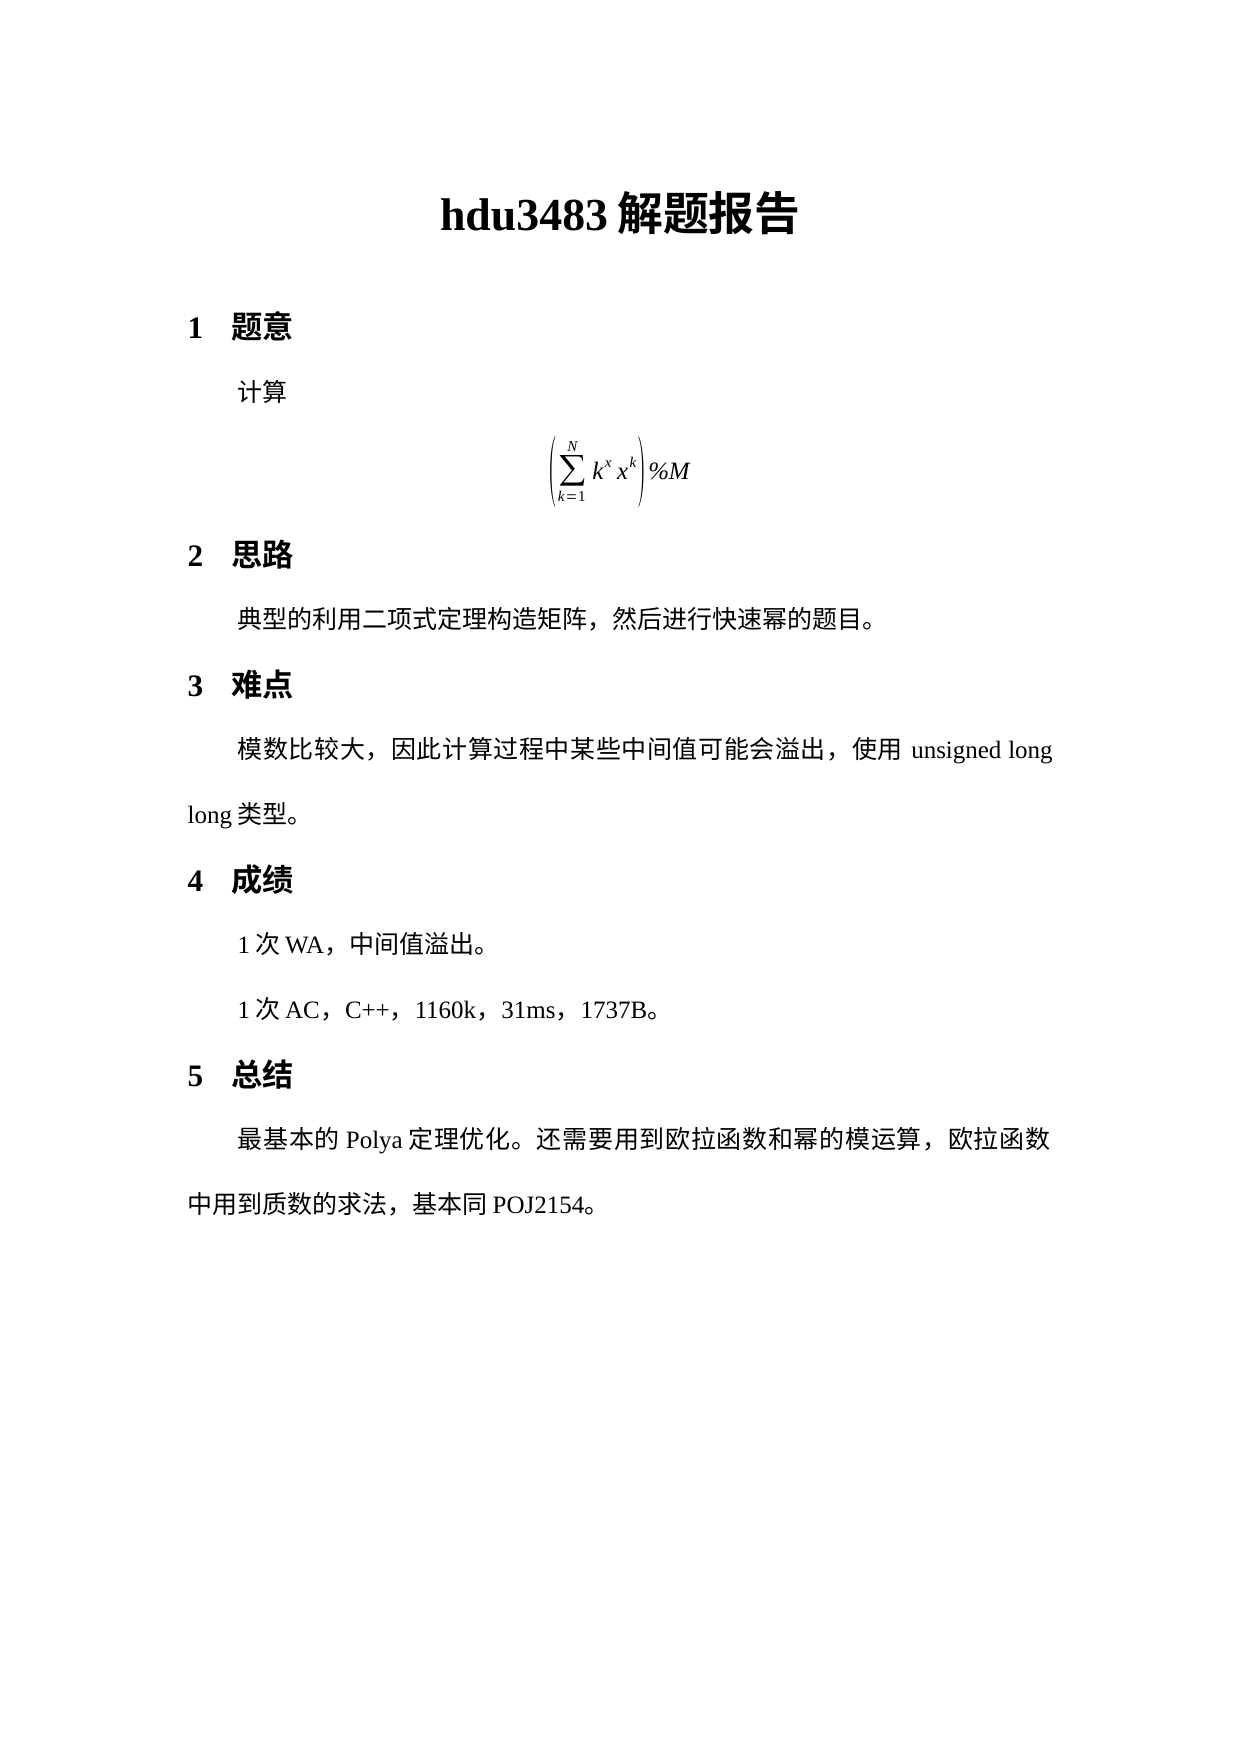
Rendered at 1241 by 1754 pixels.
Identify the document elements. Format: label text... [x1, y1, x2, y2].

text 典型的利用二项式定理构造矩阵，然后进行快速幂的题目。 [187, 585, 1053, 650]
text 计算 [187, 358, 1053, 423]
text 成绩 [187, 845, 1053, 910]
text 最基本的Polya定理优化。还需要用到欧拉函数和幂的模运算，欧拉函数中用到质数的求法，基本同POJ2154。 [187, 1105, 1053, 1235]
text 1次AC，C++，1160k，31ms，1737B。 [187, 975, 1053, 1040]
text 思路 [187, 520, 1053, 585]
text 模数比较大，因此计算过程中某些中间值可能会溢出，使用unsigned long long类型。 [187, 715, 1053, 845]
text 总结 [187, 1040, 1053, 1105]
text hdu3483解题报告 [187, 162, 1053, 259]
text 难点 [187, 650, 1053, 715]
text 1次WA，中间值溢出。 [187, 910, 1053, 975]
text 题意 [187, 293, 1053, 358]
